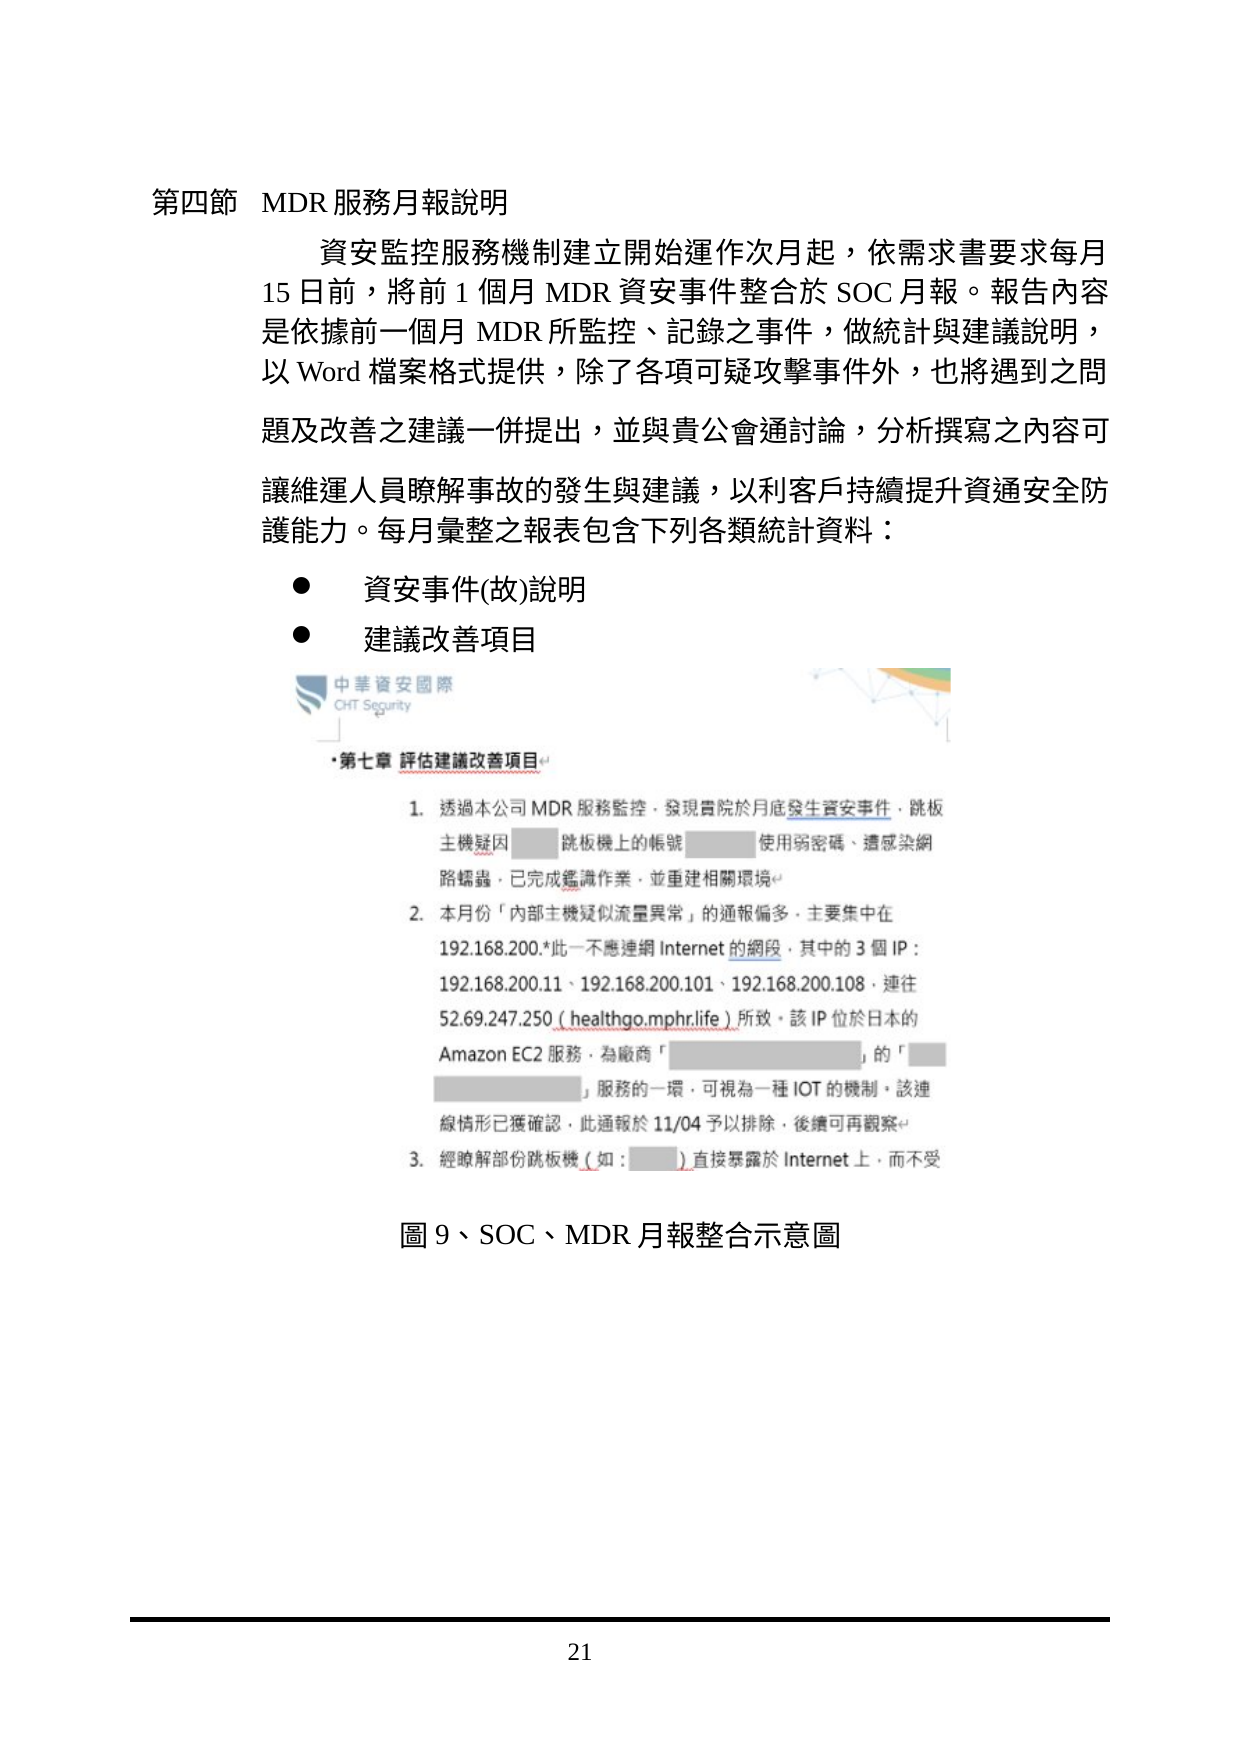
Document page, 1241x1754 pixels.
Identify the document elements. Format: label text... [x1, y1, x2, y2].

picture [289, 668, 951, 1171]
text 資安事件(故)說明 [290, 569, 1110, 609]
text 建議改善項目 [290, 619, 1110, 658]
text MDR服務月報說明 [151, 182, 1110, 222]
text 圖 9、SOC、MDR月報整合示意圖 [130, 1194, 1110, 1274]
text 資安監控服務機制建立開始運作次月起，依需求書要求每月15日前，將前1 個月MDR資安事件整合於SOC月報。報告內容是依據前一個月 MDR所監控、記錄之事件，做統計與建議說明，以Word 檔案格式提供，除了各項可疑攻擊事件外，也將遇到之問題及改善之建議一併提出，並與貴公會通討論，分析撰寫之內容可讓維運人員瞭解事故的發生與建議，以利客戶持續提升資通安全防護能力。每月彙整之報表包含下列各類統計資料： [261, 232, 1110, 549]
